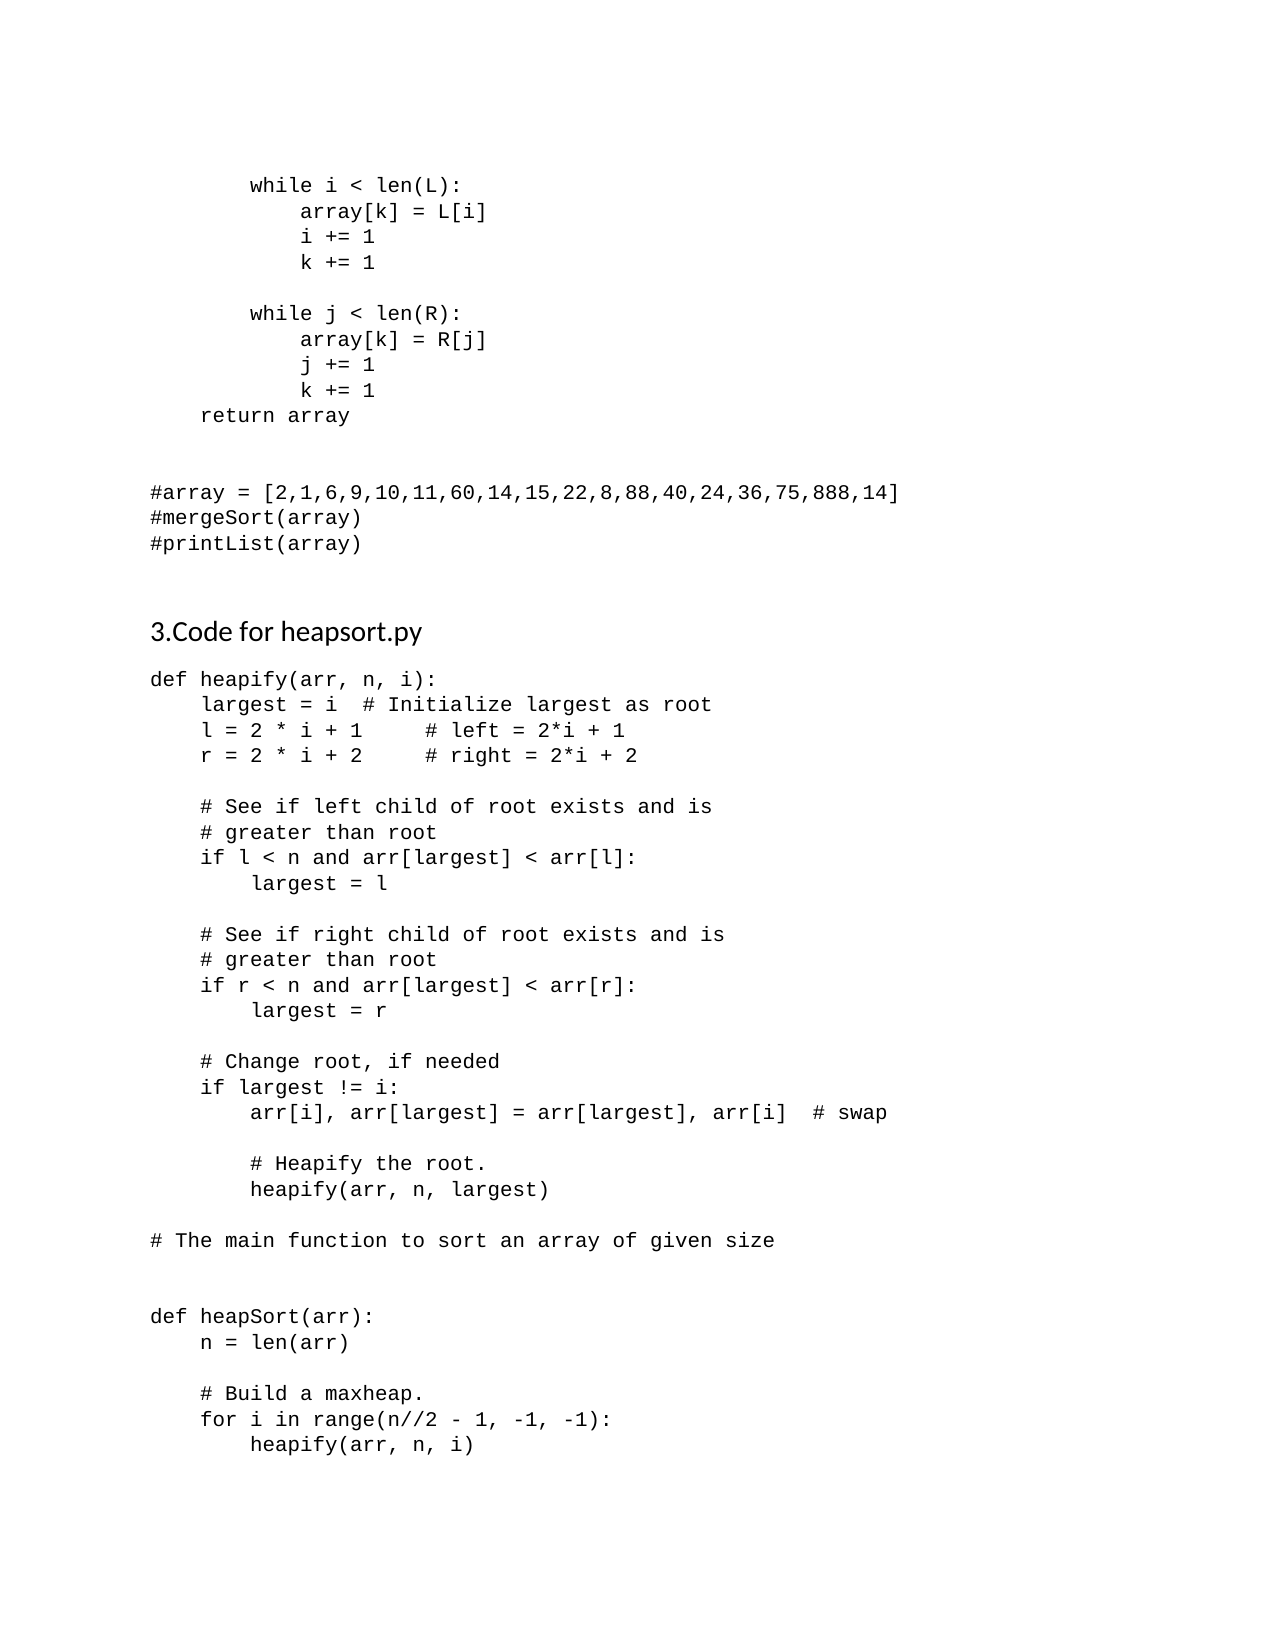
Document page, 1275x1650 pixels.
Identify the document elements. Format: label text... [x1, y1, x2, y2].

text r = 2 * i + 2 # right = 2*i + 2 [150, 745, 1125, 769]
text #printList(array) [150, 533, 1125, 556]
text i += 1 [150, 227, 1125, 250]
text # greater than root [150, 822, 1125, 845]
text array[k] = R[j] [150, 329, 1125, 352]
text n = len(arr) [150, 1332, 1125, 1356]
text 3.Code for heapsort.py [150, 613, 1125, 649]
text l = 2 * i + 1 # left = 2*i + 1 [150, 719, 1125, 743]
text while i < len(L): [150, 176, 1125, 199]
text for i in range(n//2 - 1, -1, -1): [150, 1409, 1125, 1432]
text while j < len(R): [150, 303, 1125, 327]
text if l < n and arr[largest] < arr[l]: [150, 847, 1125, 871]
text if r < n and arr[largest] < arr[r]: [150, 975, 1125, 998]
text array[k] = L[i] [150, 201, 1125, 225]
text k += 1 [150, 252, 1125, 276]
text # See if right child of root exists and is [150, 924, 1125, 947]
text largest = l [150, 873, 1125, 896]
text k += 1 [150, 380, 1125, 403]
text # The main function to sort an array of given size [150, 1230, 1125, 1254]
text largest = i # Initialize largest as root [150, 694, 1125, 718]
text largest = r [150, 1000, 1125, 1024]
text if largest != i: [150, 1077, 1125, 1101]
text heapify(arr, n, i) [150, 1434, 1125, 1458]
text j += 1 [150, 354, 1125, 378]
text # Change root, if needed [150, 1051, 1125, 1075]
text def heapSort(arr): [150, 1307, 1125, 1330]
text # See if left child of root exists and is [150, 796, 1125, 820]
text # Build a maxheap. [150, 1383, 1125, 1407]
text # Heapify the root. [150, 1153, 1125, 1177]
text heapify(arr, n, largest) [150, 1179, 1125, 1203]
text def heapify(arr, n, i): [150, 668, 1125, 692]
text # greater than root [150, 949, 1125, 973]
text return array [150, 405, 1125, 429]
text #mergeSort(array) [150, 507, 1125, 531]
text #array = [2,1,6,9,10,11,60,14,15,22,8,88,40,24,36,75,888,14] [150, 482, 1125, 505]
text arr[i], arr[largest] = arr[largest], arr[i] # swap [150, 1102, 1125, 1126]
